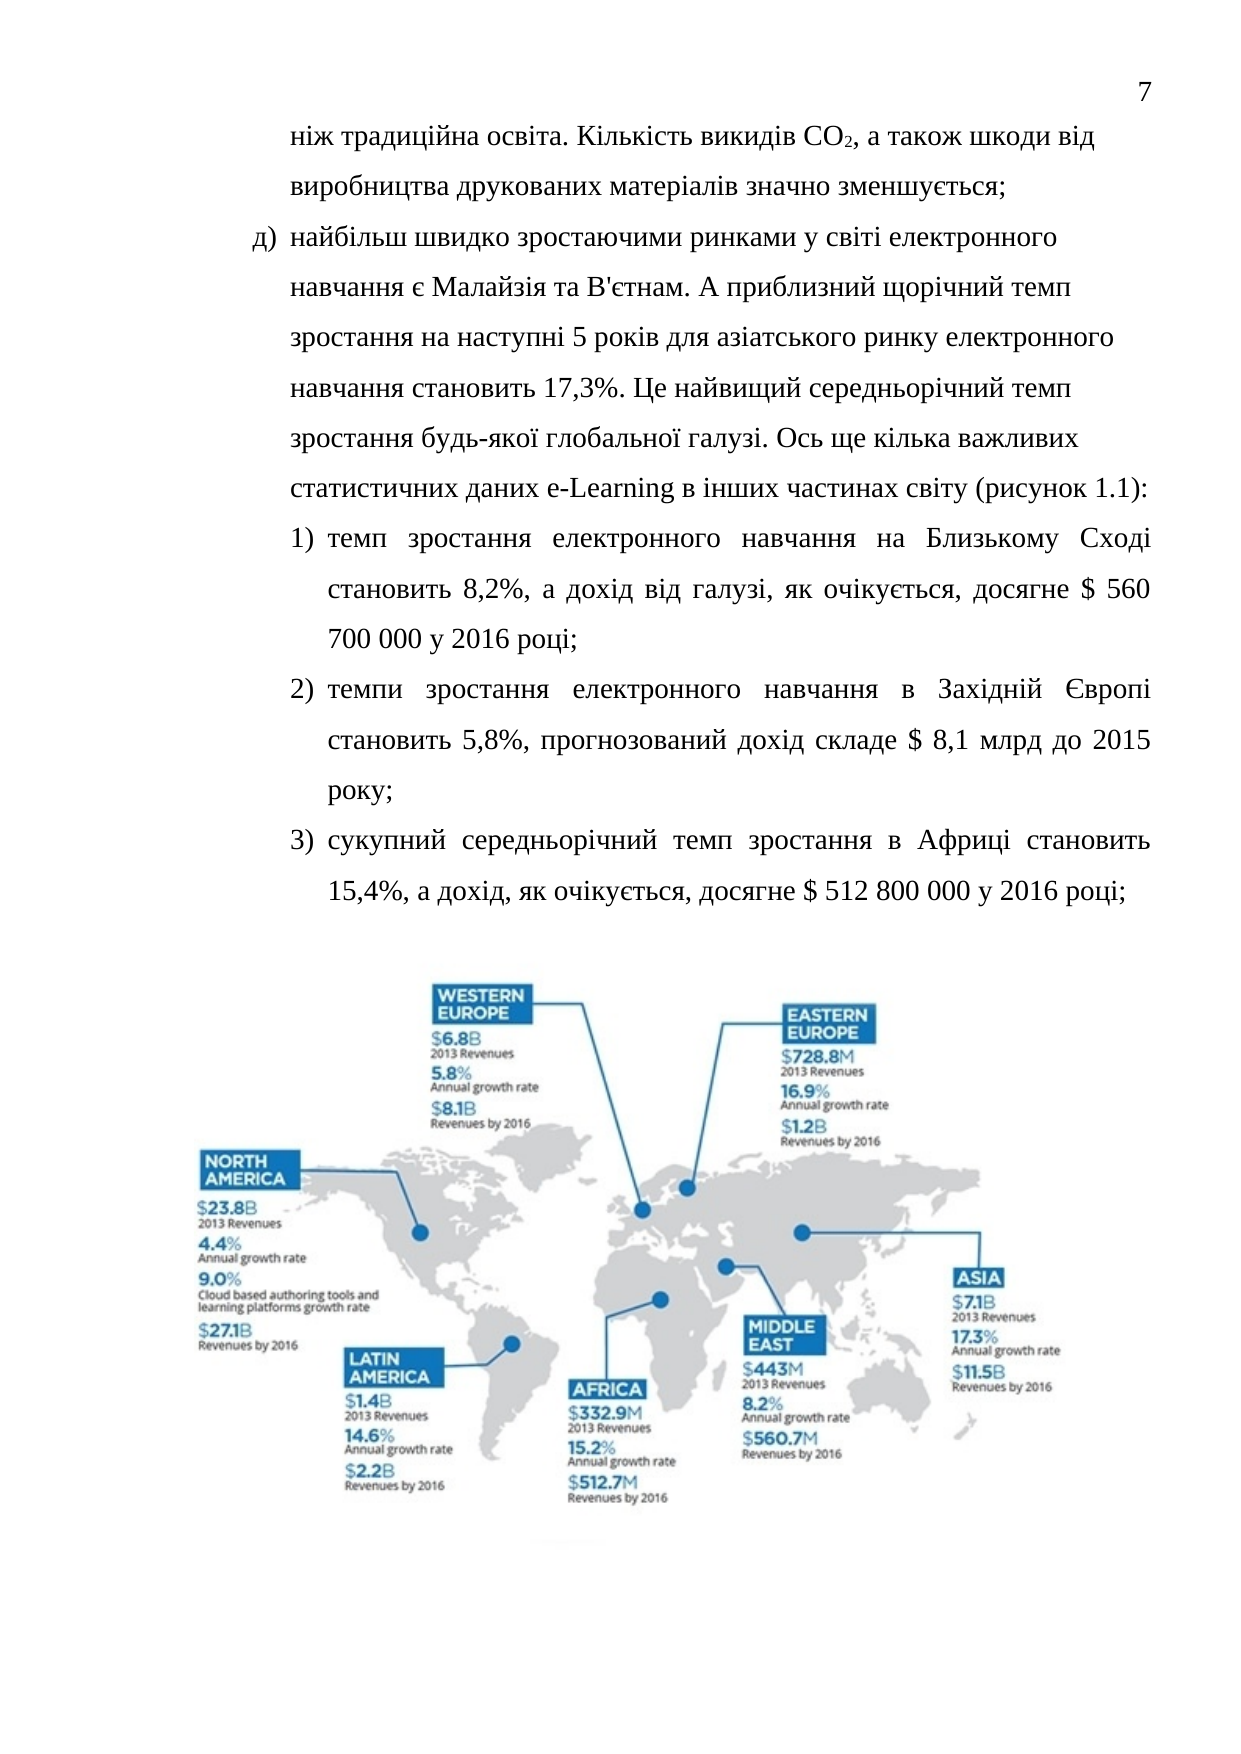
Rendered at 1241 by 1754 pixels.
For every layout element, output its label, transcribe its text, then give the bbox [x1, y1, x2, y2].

picture [193, 939, 1066, 1550]
list темп зростання електронного навчання на Близькому Сході становить 8,2%, а дохід від галузі, як очікується, досягне $ 560 700 000 у 2016 році; [290, 521, 1152, 655]
list темпи зростання електронного навчання в Західній Європі становить 5,8%, прогнозований дохід складе $ 8,1 млрд до 2015 року; [290, 672, 1152, 806]
list найбільш швидко зростаючими ринками у світі електронного навчання є Малайзія та В'єтнам. А приблизний щорічний темп зростання на наступні 5 років для азіатського ринку електронного навчання становить 17,3%. Це найвищий середньорічний темп зростання будь-якої глобальної галузі. Ось ще кілька важливих статистичних даних е-Learning в інших частинах світу (рисунок 1.1): [252, 219, 1152, 504]
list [252, 118, 1152, 202]
list сукупний середньорічний темп зростання в Африці становить 15,4%, а дохід, як очікується, досягне $ 512 800 000 у 2016 році; [290, 822, 1152, 906]
